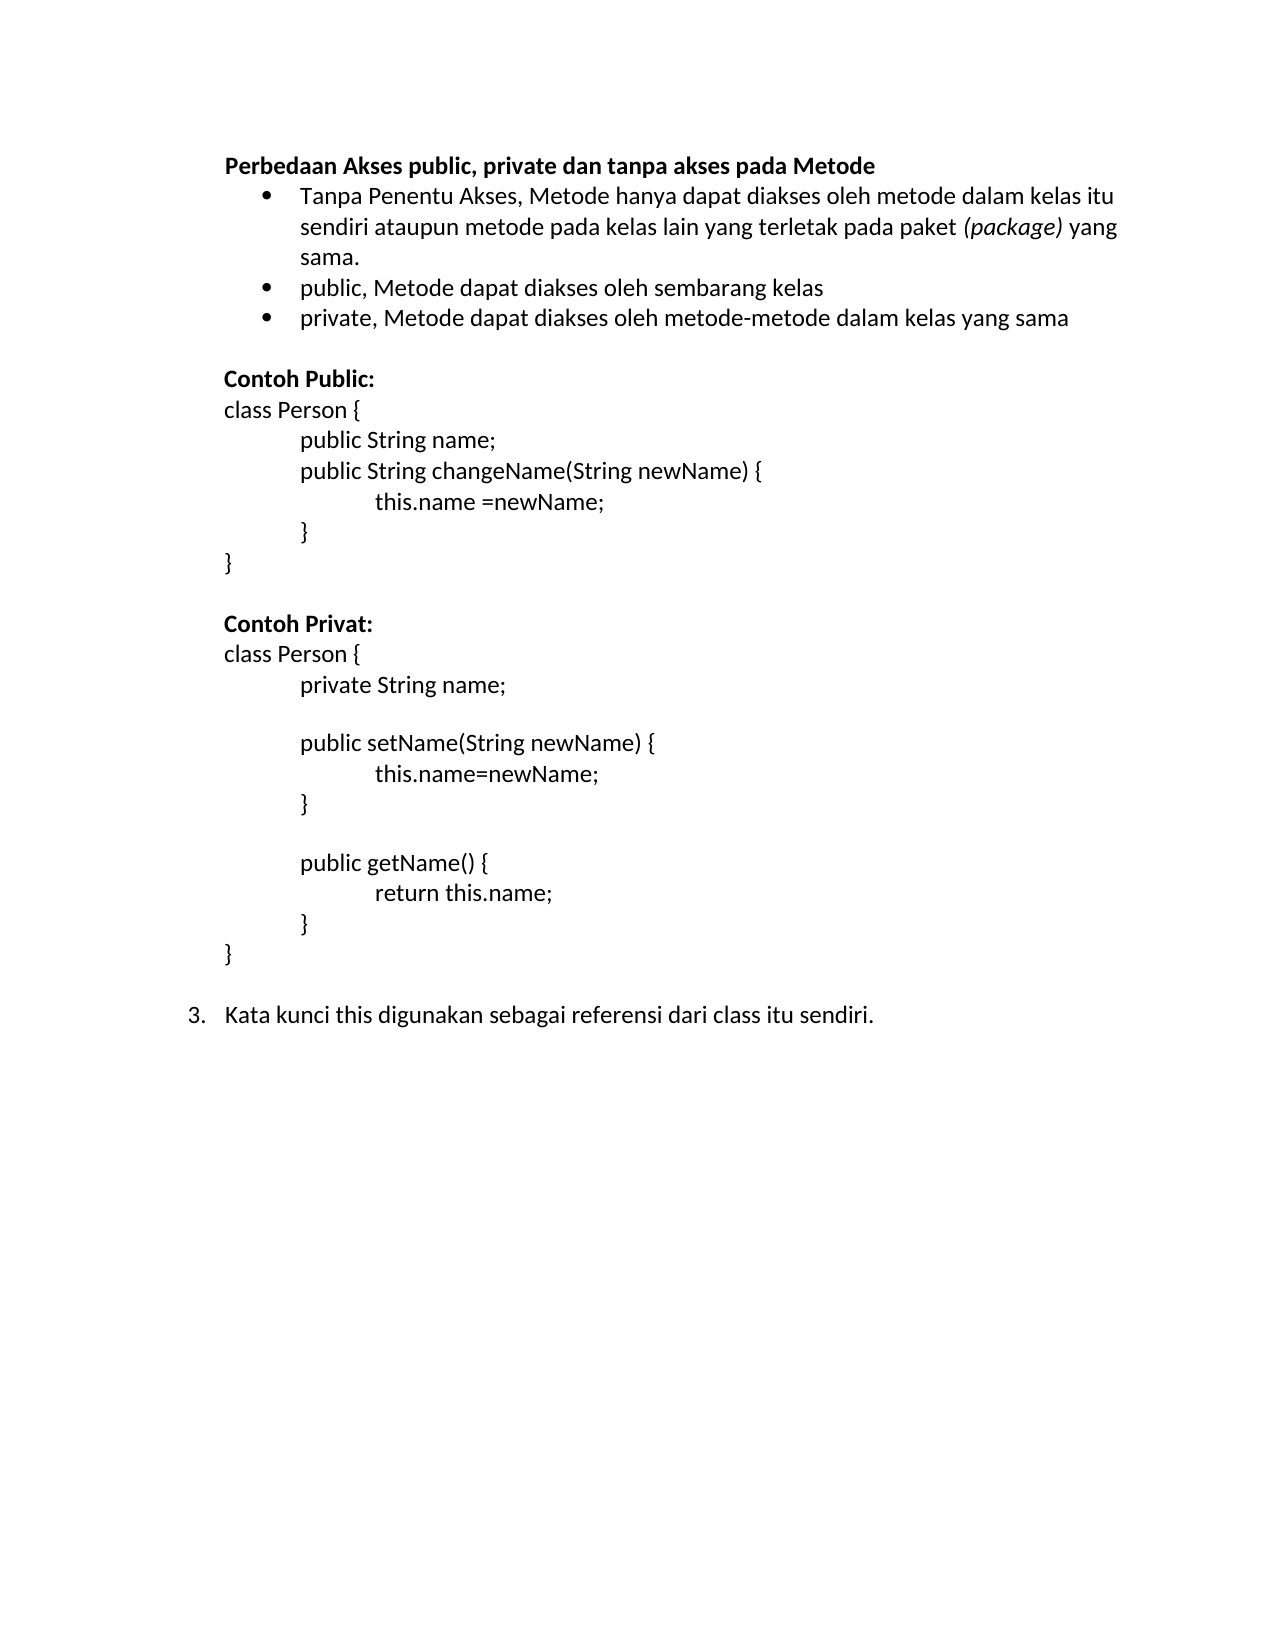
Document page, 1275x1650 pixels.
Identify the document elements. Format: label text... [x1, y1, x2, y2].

text public String changeName(String newName) { [224, 455, 1125, 486]
list private, Metode dapat diakses oleh metode-metode dalam kelas yang sama [262, 303, 1125, 333]
text } [224, 908, 1125, 938]
text class Person { [224, 638, 1125, 669]
text Contoh Public: [224, 364, 1125, 394]
text this.name=newName; [224, 758, 1125, 788]
text public setName(String newName) { [224, 727, 1125, 758]
text } [224, 547, 1125, 577]
list Kata kunci this digunakan sebagai referensi dari class itu sendiri. [187, 999, 1125, 1030]
text } [224, 788, 1125, 819]
text return this.name; [224, 877, 1125, 908]
text class Person { [224, 394, 1125, 425]
text } [224, 938, 1125, 969]
text private String name; [224, 669, 1125, 699]
text Perbedaan Akses public, private dan tanpa akses pada Metode [150, 150, 1125, 181]
list public, Metode dapat diakses oleh sembarang kelas [262, 272, 1125, 303]
text this.name =newName; [224, 486, 1125, 516]
text } [224, 516, 1125, 547]
text public String name; [224, 425, 1125, 455]
text public getName() { [224, 847, 1125, 877]
text Contoh Privat: [224, 608, 1125, 638]
list Tanpa Penentu Akses, Metode hanya dapat diakses oleh metode dalam kelas itu sendiri ataupun metode pada kelas lain yang terletak pada paket (package) yang sama. [262, 181, 1125, 272]
